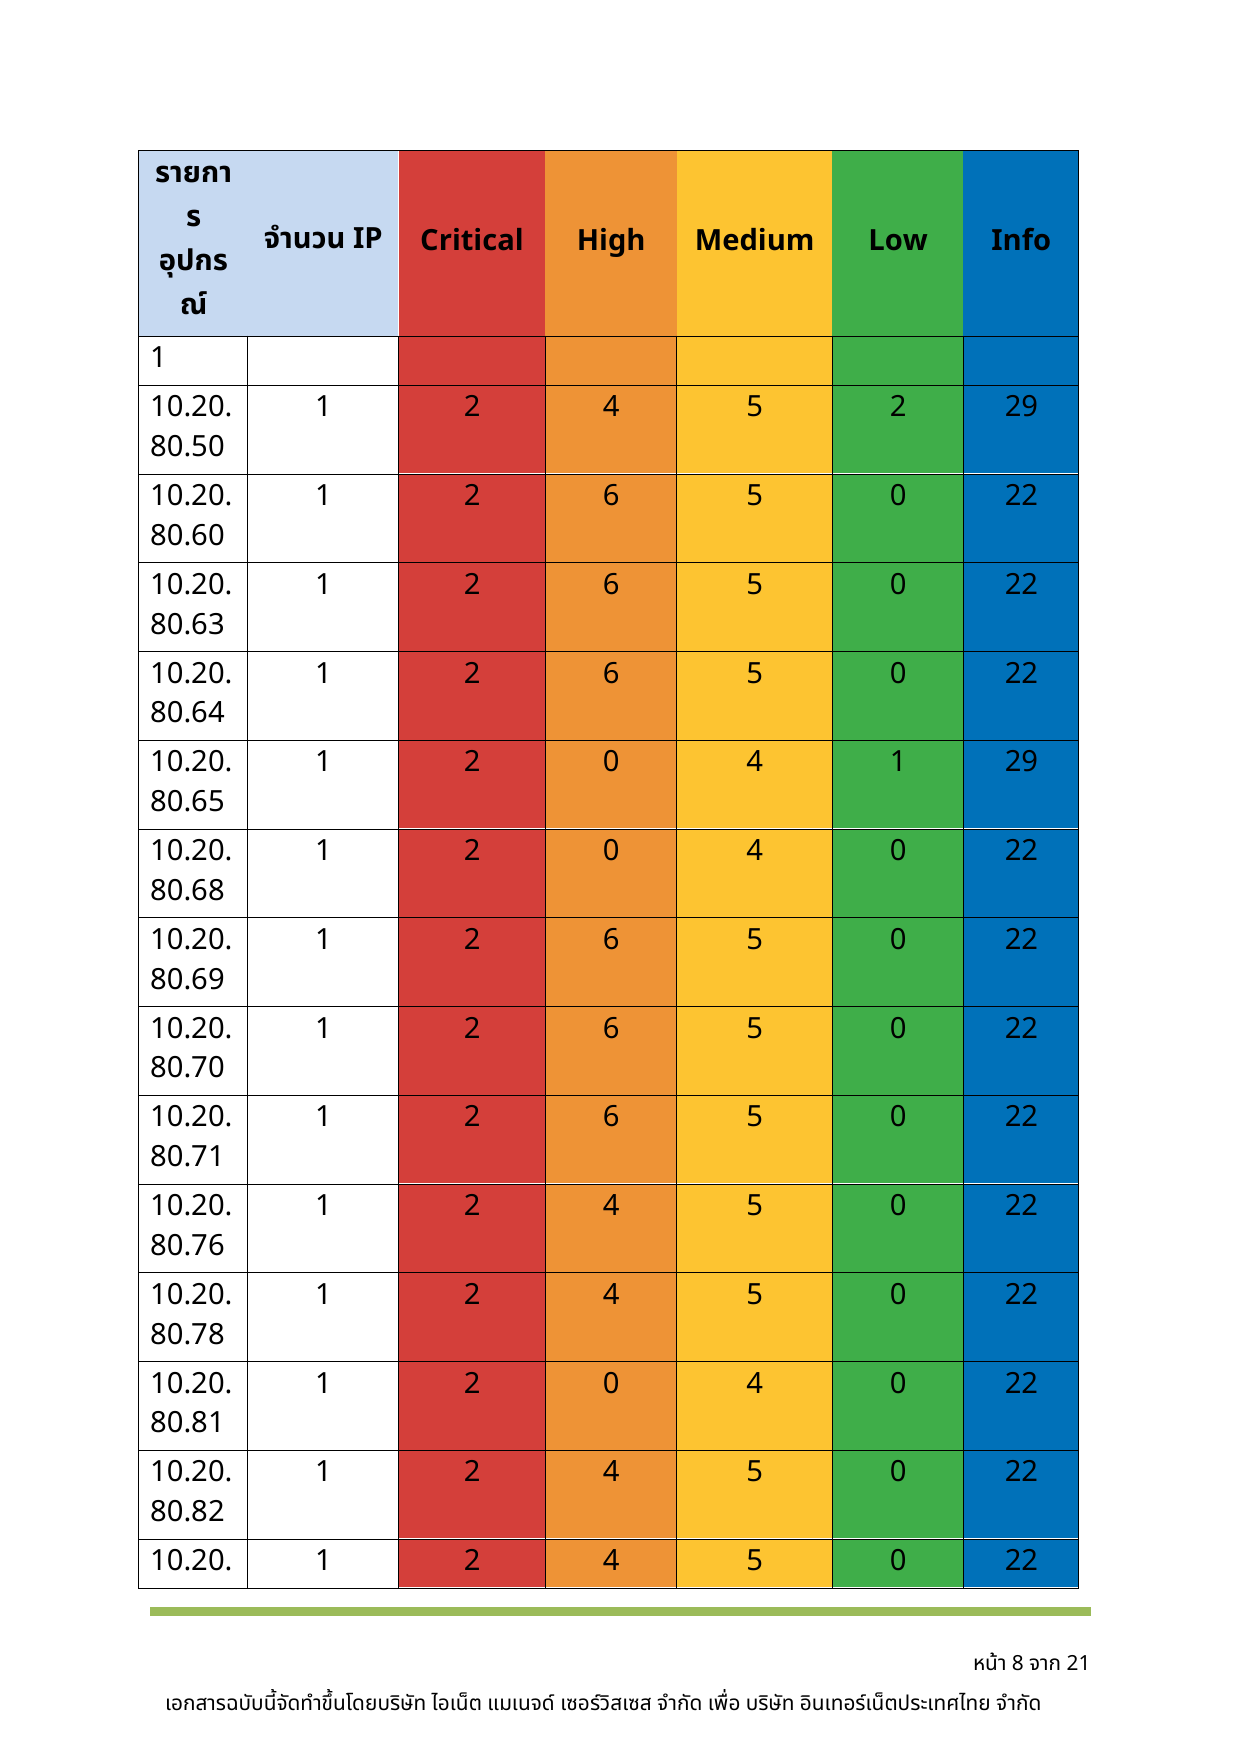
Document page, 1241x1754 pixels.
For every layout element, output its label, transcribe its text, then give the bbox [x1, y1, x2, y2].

table_cell 10.20.80.50 [139, 386, 247, 473]
table_cell 5 [677, 1540, 832, 1587]
table_header High [545, 151, 677, 336]
table_cell 22 [964, 563, 1078, 651]
table_cell 2 [399, 1185, 545, 1272]
table_cell 4 [546, 1185, 676, 1272]
table_cell 22 [964, 1362, 1078, 1450]
table_cell 10.20.80.82 [139, 1451, 247, 1538]
table_cell 0 [833, 652, 963, 740]
table_cell 0 [833, 337, 963, 385]
table_cell 0 [546, 1362, 676, 1450]
table_cell 2 [399, 1540, 545, 1587]
table_cell 6 [546, 337, 676, 385]
table_cell 0 [546, 830, 676, 917]
table_cell 4 [546, 386, 676, 473]
table_cell 1 [248, 337, 398, 385]
table_cell 5 [677, 1007, 832, 1095]
table_header Critical [399, 151, 545, 336]
table_cell 1 [248, 386, 398, 473]
table_cell 10.20.80.65 [139, 741, 247, 828]
table_cell 1 [248, 563, 398, 651]
table_cell 4 [546, 1451, 676, 1538]
table_cell 6 [546, 1096, 676, 1183]
table_cell 5 [677, 337, 832, 385]
table_header จำนวน IP [248, 151, 398, 336]
table_cell 10.20.80.78 [139, 1273, 247, 1361]
table_header Info [963, 151, 1078, 336]
table_cell 6 [546, 652, 676, 740]
table_header รายการอุปกรณ์ [139, 151, 248, 336]
table_cell 0 [833, 918, 963, 1006]
table_cell 6 [546, 1007, 676, 1095]
table_header Low [832, 151, 963, 336]
table_cell 10.20.80.70 [139, 1007, 247, 1095]
table_cell 2 [399, 337, 545, 385]
table_cell 22 [964, 918, 1078, 1006]
table_cell 22 [964, 1185, 1078, 1272]
table_cell 22 [964, 1451, 1078, 1538]
table_cell 4 [677, 741, 832, 828]
table_cell 2 [399, 475, 545, 562]
table_cell 2 [399, 1096, 545, 1183]
table_cell 6 [546, 475, 676, 562]
table_cell 6 [546, 563, 676, 651]
table_cell 10.20.80.63 [139, 563, 247, 651]
table_cell 0 [833, 1540, 963, 1587]
table_cell 5 [677, 1451, 832, 1538]
table_cell 0 [546, 741, 676, 828]
table_cell 0 [833, 1362, 963, 1450]
table_cell 2 [399, 918, 545, 1006]
table_cell 2 [399, 1273, 545, 1361]
table_cell 1 [248, 1273, 398, 1361]
table_cell 29 [964, 386, 1078, 473]
table_cell 1 [248, 1185, 398, 1272]
table_cell 2 [399, 830, 545, 917]
table_cell 0 [833, 563, 963, 651]
table_cell 1 [248, 918, 398, 1006]
table_cell 10.20.80.81 [139, 1362, 247, 1450]
table_cell 22 [964, 652, 1078, 740]
table_cell 4 [546, 1540, 676, 1587]
table_cell 0 [833, 1185, 963, 1272]
table_cell 2 [399, 741, 545, 828]
table_cell 0 [833, 1273, 963, 1361]
table_cell 22 [964, 1540, 1078, 1587]
table_cell 10.20.80.64 [139, 652, 247, 740]
table_cell 10.20.80.60 [139, 475, 247, 562]
table_cell 1 [248, 652, 398, 740]
table_cell 10.20.80.69 [139, 918, 247, 1006]
table_cell 5 [677, 563, 832, 651]
table_cell 1 [248, 1362, 398, 1450]
table_cell 25 [964, 337, 1078, 385]
table_cell 2 [399, 1451, 545, 1538]
table_cell 1 [248, 1540, 398, 1587]
table_cell 22 [964, 1007, 1078, 1095]
table_cell 5 [677, 918, 832, 1006]
table_cell 2 [833, 386, 963, 473]
table_cell 5 [677, 475, 832, 562]
table_cell 1 [248, 1096, 398, 1183]
table_cell 4 [677, 1362, 832, 1450]
table_cell 5 [677, 1273, 832, 1361]
table_cell 2 [399, 386, 545, 473]
table_cell 10.20.80.71 [139, 1096, 247, 1183]
table_cell 0 [833, 475, 963, 562]
table_cell 0 [833, 830, 963, 917]
table_cell 4 [677, 830, 832, 917]
table_cell 6 [546, 918, 676, 1006]
table_header Medium [677, 151, 832, 336]
table_cell 5 [677, 1096, 832, 1183]
table_cell 5 [677, 386, 832, 473]
table_cell 10.20.80.171 [139, 337, 247, 385]
table_cell 2 [399, 1362, 545, 1450]
table_cell 2 [399, 652, 545, 740]
table_cell 22 [964, 1096, 1078, 1183]
table_cell 5 [677, 1185, 832, 1272]
table_cell 22 [964, 830, 1078, 917]
table_cell 1 [833, 741, 963, 828]
table_cell 1 [248, 830, 398, 917]
table_cell 1 [248, 1451, 398, 1538]
table_cell 2 [399, 563, 545, 651]
table_cell 0 [833, 1096, 963, 1183]
table_cell 10.20.80.76 [139, 1185, 247, 1272]
table_cell 1 [248, 475, 398, 562]
table_cell 5 [677, 652, 832, 740]
table_cell 1 [248, 741, 398, 828]
table_cell 22 [964, 1273, 1078, 1361]
table_cell 0 [833, 1451, 963, 1538]
table_cell 4 [546, 1273, 676, 1361]
table_cell 10.20.80.83 [139, 1540, 247, 1587]
table_cell 22 [964, 475, 1078, 562]
table_cell 1 [248, 1007, 398, 1095]
table_cell 0 [833, 1007, 963, 1095]
table_cell 2 [399, 1007, 545, 1095]
table_cell 29 [964, 741, 1078, 828]
table_cell 10.20.80.68 [139, 830, 247, 917]
